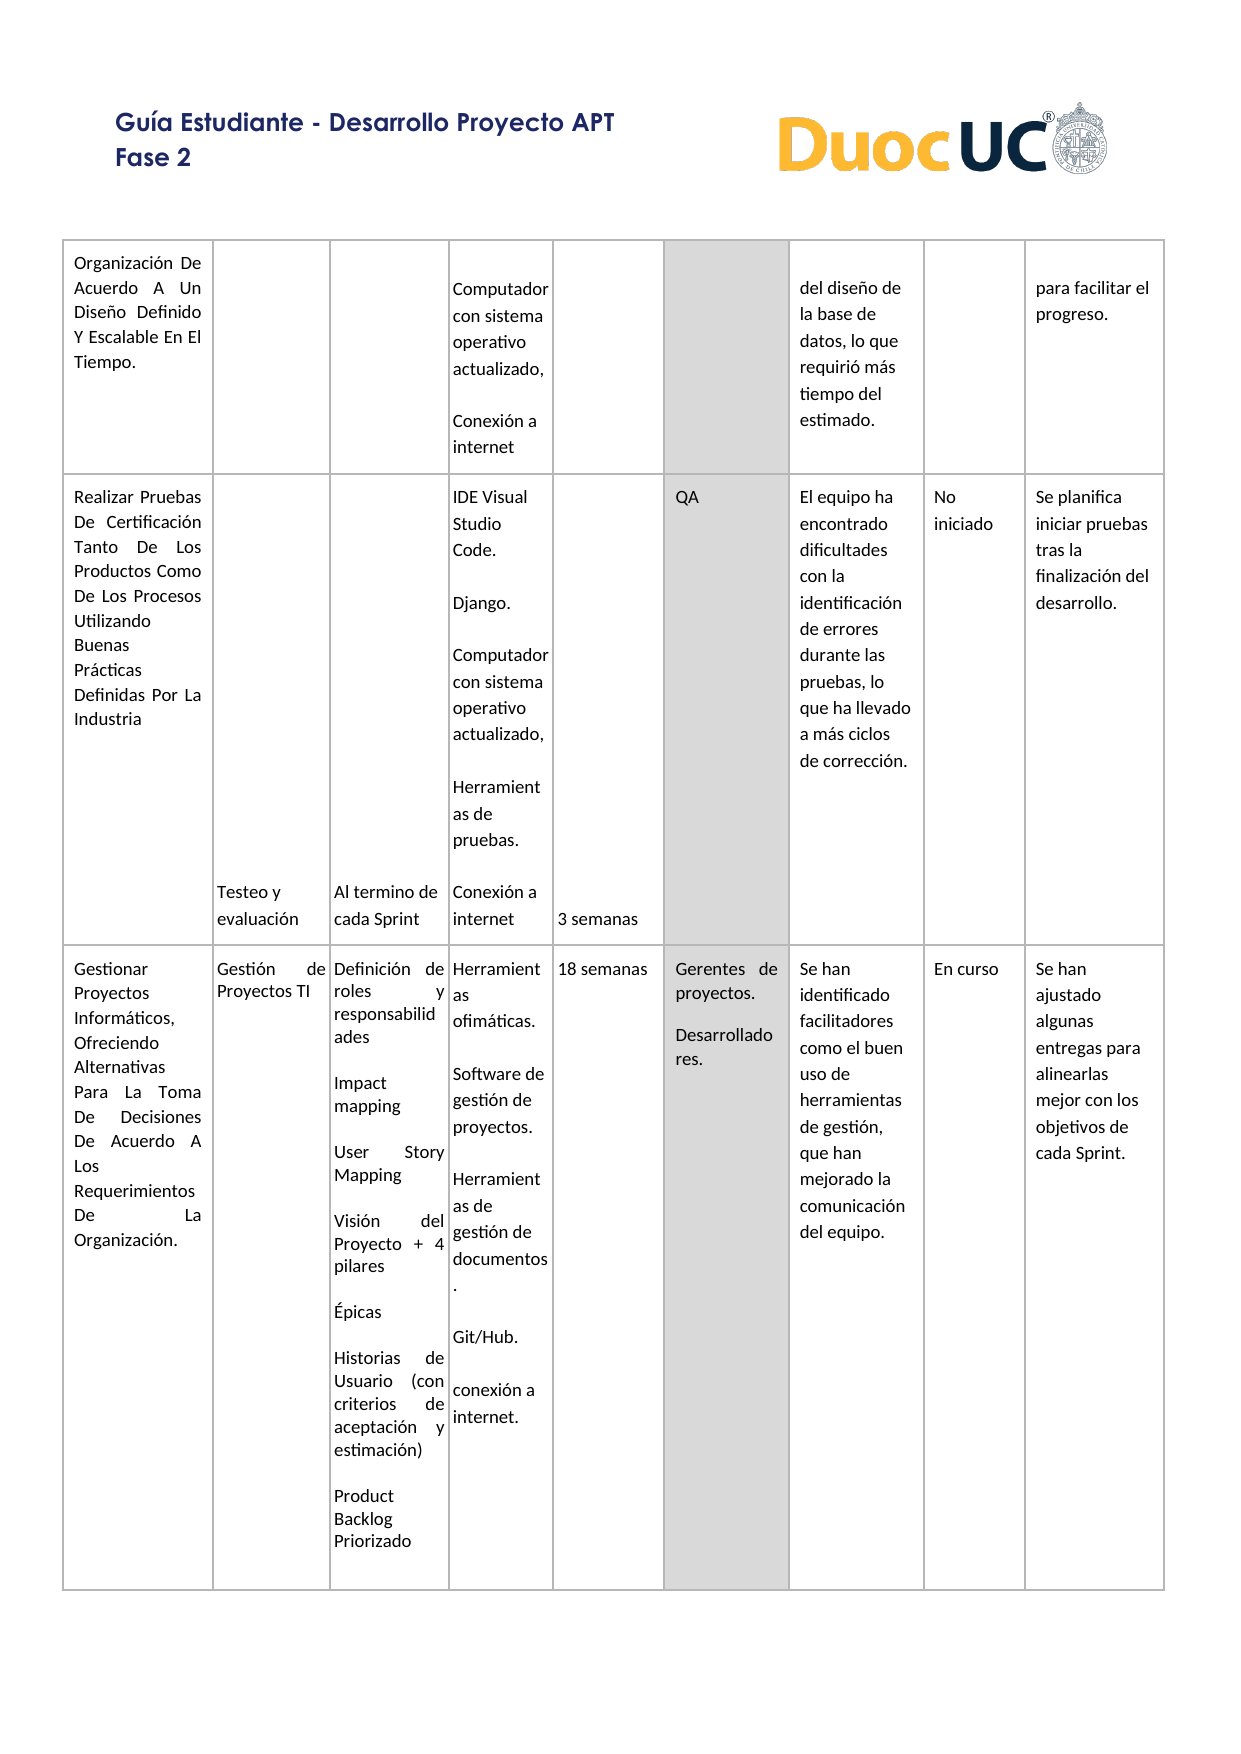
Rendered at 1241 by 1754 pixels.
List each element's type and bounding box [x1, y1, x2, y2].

picture [779, 102, 1107, 174]
